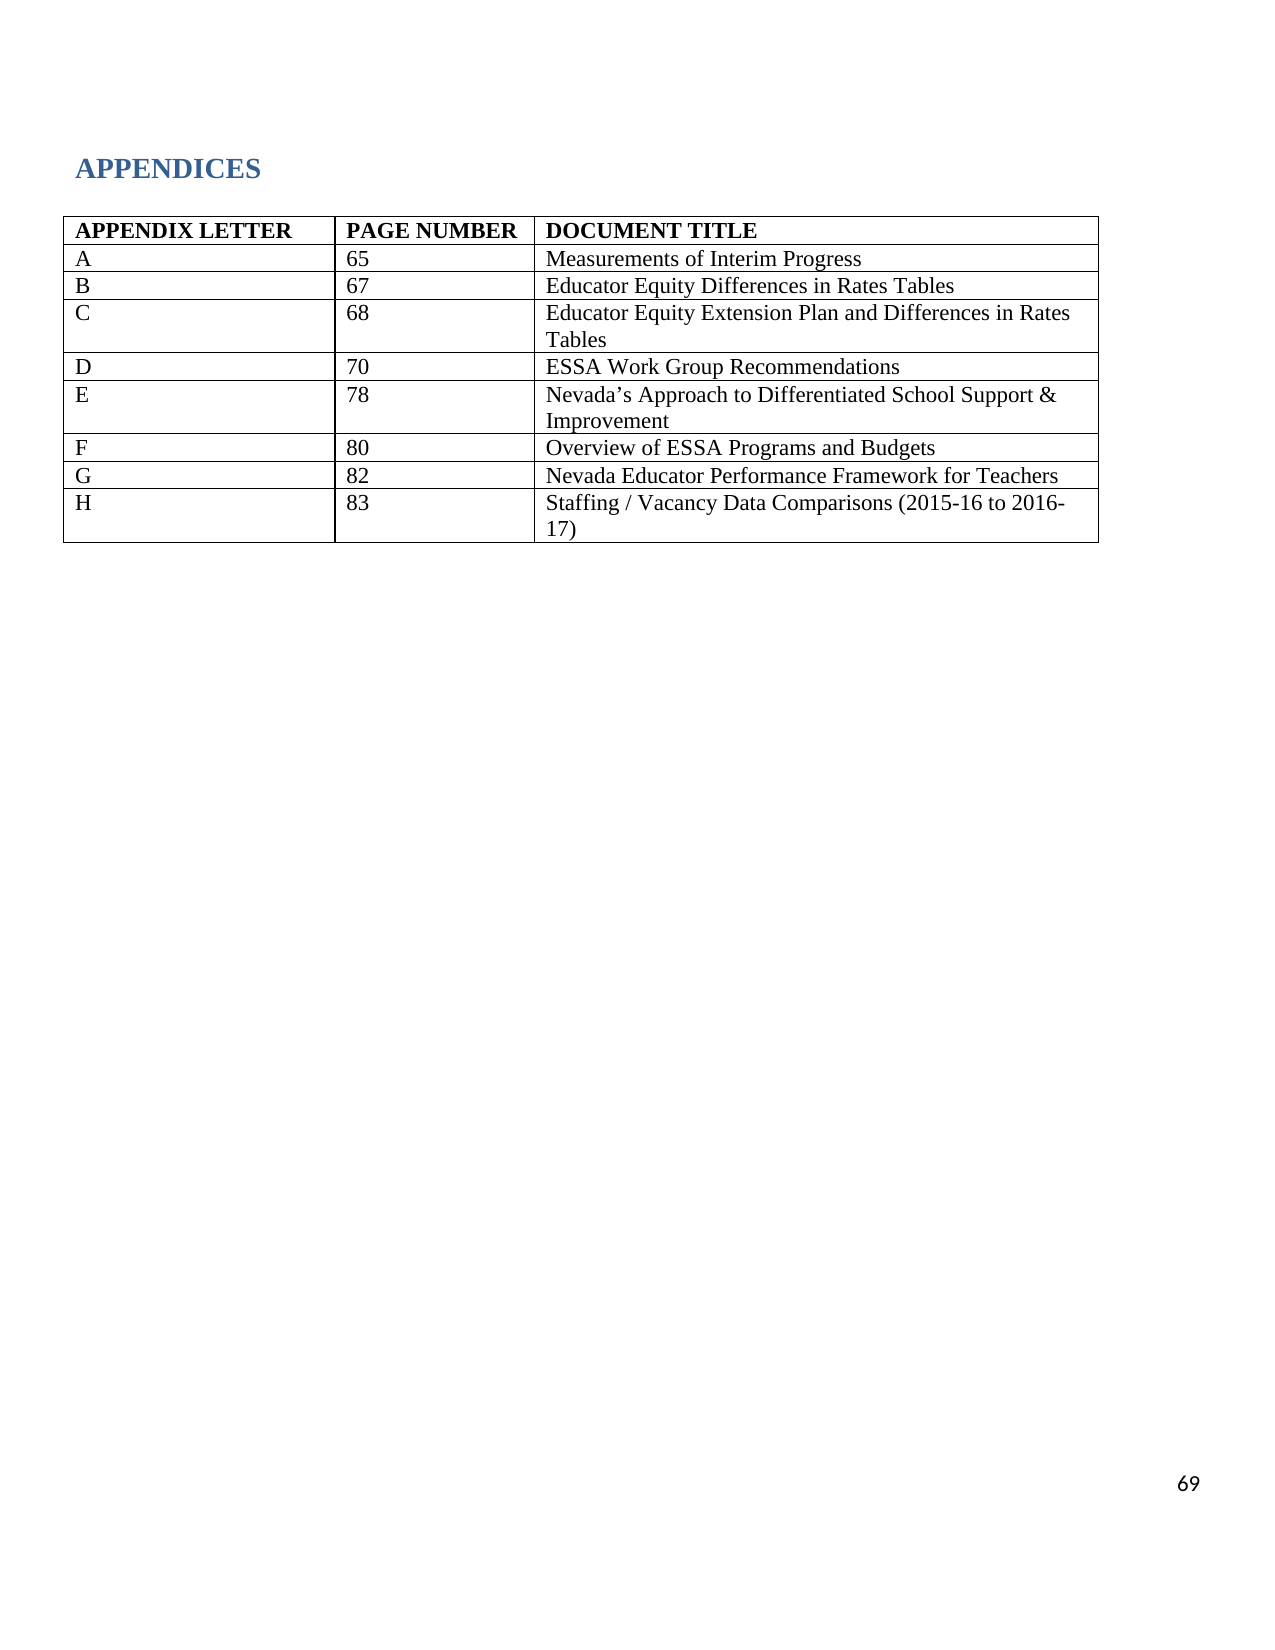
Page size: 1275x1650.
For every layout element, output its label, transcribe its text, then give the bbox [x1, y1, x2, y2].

table_cell 83 [336, 489, 534, 542]
table_cell Nevada Educator Performance Framework for Teachers [535, 462, 1098, 488]
table_cell C [64, 300, 334, 352]
subtitle APPENDICES [75, 151, 1200, 185]
table_cell Educator Equity Extension Plan and Differences in Rates Tables [535, 300, 1098, 352]
table_cell 70 [336, 353, 534, 379]
table_cell Overview of ESSA Programs and Budgets [535, 434, 1098, 461]
table_cell Staffing / Vacancy Data Comparisons (2015-16 to 2016-17) [535, 489, 1098, 542]
table_cell Educator Equity Differences in Rates Tables [535, 272, 1098, 298]
table_cell 68 [336, 300, 534, 352]
table_header Page Number [336, 217, 534, 244]
table_cell A [64, 245, 334, 271]
table_cell G [64, 462, 334, 488]
table_cell 80 [336, 434, 534, 461]
table_header APPENDIX LETTER [64, 217, 334, 244]
table_cell 65 [336, 245, 534, 271]
table_cell 82 [336, 462, 534, 488]
table_cell E [64, 381, 334, 433]
table_cell B [64, 272, 334, 298]
table_header Document Title [535, 217, 1098, 244]
table_cell 67 [336, 272, 534, 298]
table_cell F [64, 434, 334, 461]
table_cell Measurements of Interim Progress [535, 245, 1098, 271]
table_cell 78 [336, 381, 534, 433]
table_cell D [64, 353, 334, 379]
table_cell H [64, 489, 334, 542]
table_cell Nevada’s Approach to Differentiated School Support & Improvement [535, 381, 1098, 433]
table_cell ESSA Work Group Recommendations [535, 353, 1098, 379]
